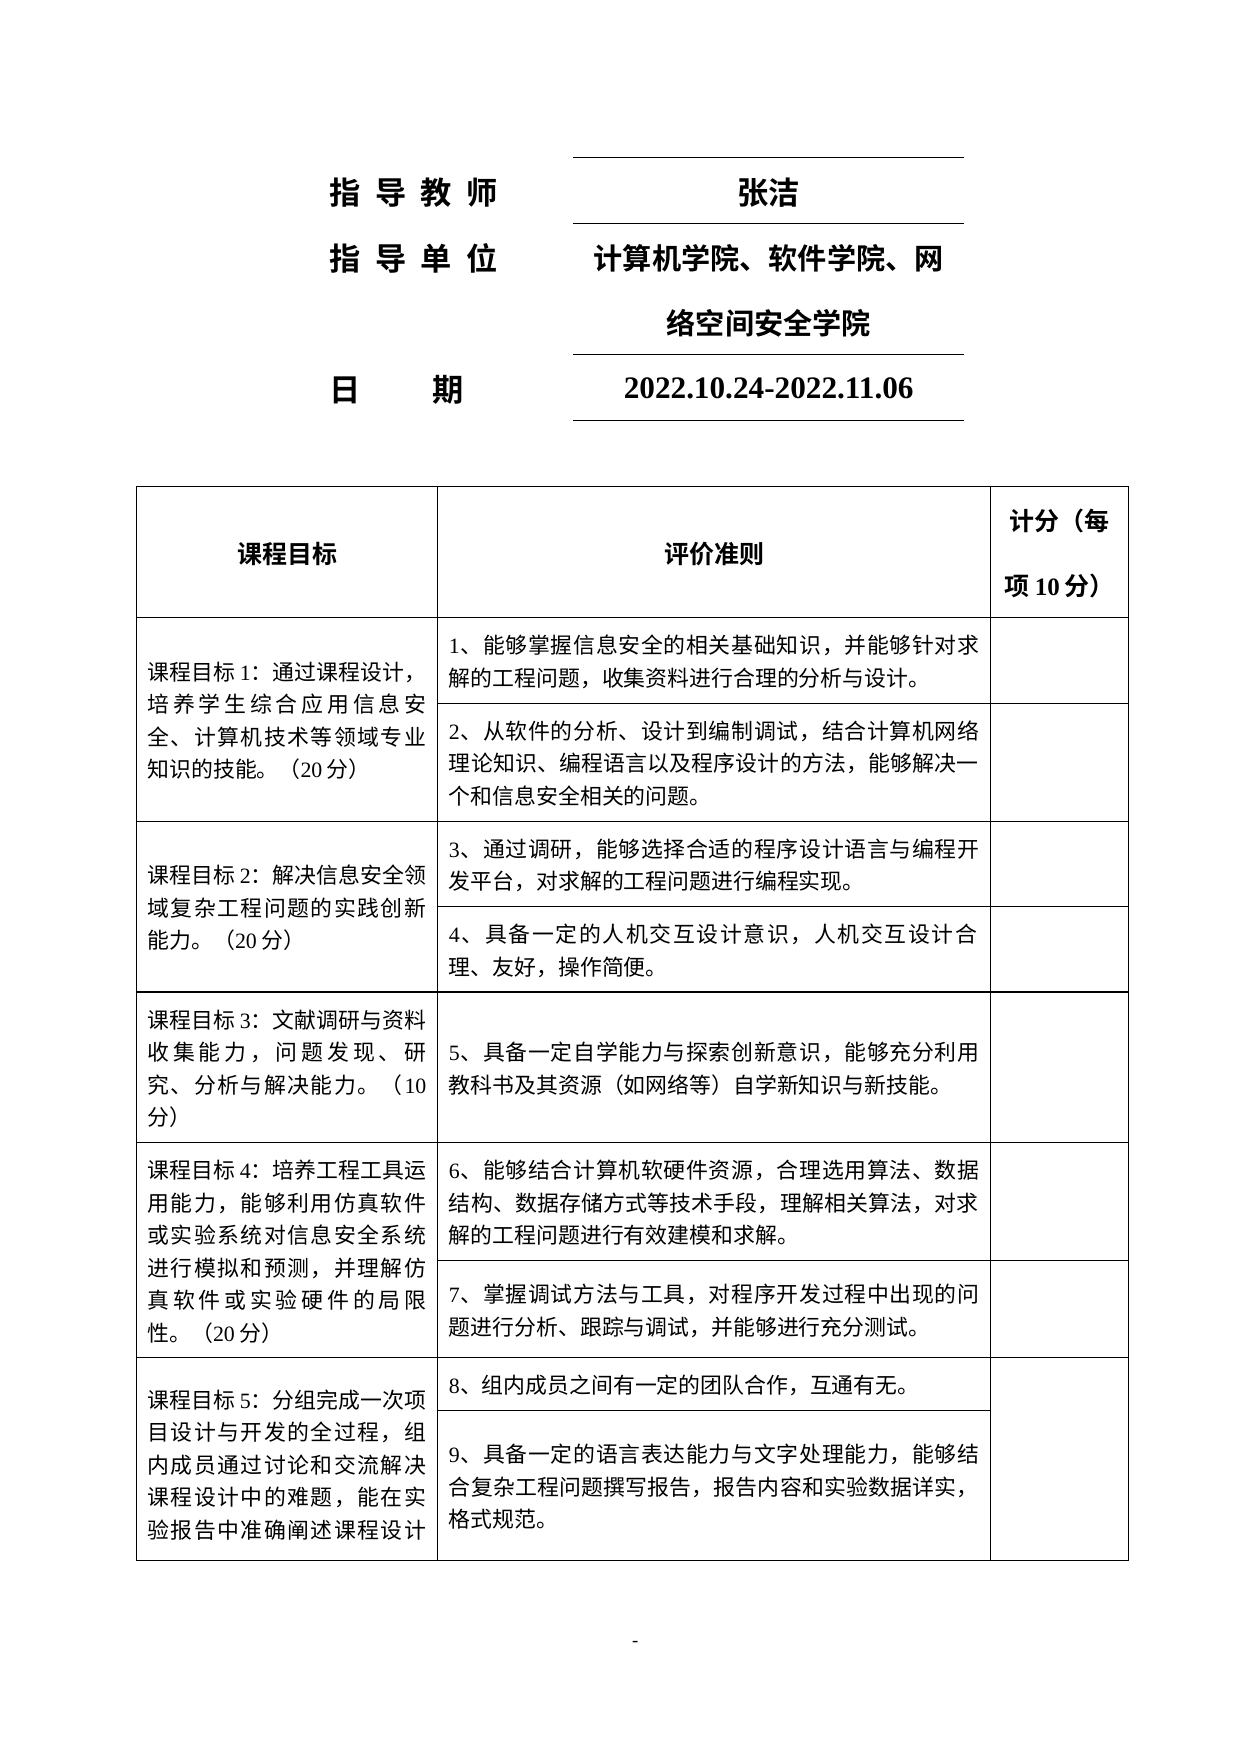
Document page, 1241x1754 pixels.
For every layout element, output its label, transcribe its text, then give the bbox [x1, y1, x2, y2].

table_cell [991, 704, 1128, 821]
table_cell 课程目标4：培养工程工具运用能力，能够利用仿真软件或实验系统对信息安全系统进行模拟和预测，并理解仿真软件或实验硬件的局限性。（20分） [137, 1143, 437, 1357]
table_cell 指 导 单 位 [306, 223, 573, 354]
table_cell 1、能够掌握信息安全的相关基础知识，并能够针对求解的工程问题，收集资料进行合理的分析与设计。 [438, 618, 990, 703]
table_cell [991, 993, 1128, 1142]
table_cell [991, 907, 1128, 991]
table_cell 7、掌握调试方法与工具，对程序开发过程中出现的问题进行分析、跟踪与调试，并能够进行充分测试。 [438, 1261, 990, 1357]
table_cell 9、具备一定的语言表达能力与文字处理能力，能够结合复杂工程问题撰写报告，报告内容和实验数据详实，格式规范。 [438, 1411, 990, 1559]
table_cell [991, 1358, 1128, 1559]
table_cell 指 导 教 师 [306, 157, 573, 223]
table_header 计分（每项10分） [991, 487, 1128, 617]
table_cell 计算机学院、软件学院、网络空间安全学院 [573, 224, 964, 354]
table_cell 张洁 [573, 158, 964, 223]
table_cell 3、通过调研，能够选择合适的程序设计语言与编程开发平台，对求解的工程问题进行编程实现。 [438, 822, 990, 906]
table_cell 课程目标3：文献调研与资料收集能力，问题发现、研究、分析与解决能力。（10分） [137, 993, 437, 1142]
table_cell 4、具备一定的人机交互设计意识，人机交互设计合理、友好，操作简便。 [438, 907, 990, 991]
table_cell 6、能够结合计算机软硬件资源，合理选用算法、数据结构、数据存储方式等技术手段，理解相关算法，对求解的工程问题进行有效建模和求解。 [438, 1143, 990, 1260]
table_cell 日 期 [306, 354, 573, 420]
table_cell 2、从软件的分析、设计到编制调试，结合计算机网络理论知识、编程语言以及程序设计的方法，能够解决一个和信息安全相关的问题。 [438, 704, 990, 821]
table_cell 课程目标2：解决信息安全领域复杂工程问题的实践创新能力。（20分） [137, 822, 437, 991]
table_cell [991, 822, 1128, 906]
table_cell 5、具备一定自学能力与探索创新意识，能够充分利用教科书及其资源（如网络等）自学新知识与新技能。 [438, 993, 990, 1142]
table_cell [991, 618, 1128, 703]
table_header 课程目标 [137, 487, 437, 617]
table_cell 课程目标1：通过课程设计，培养学生综合应用信息安全、计算机技术等领域专业知识的技能。（20分） [137, 618, 437, 821]
table_cell 8、组内成员之间有一定的团队合作，互通有无。 [438, 1358, 990, 1410]
table_header 评价准则 [438, 487, 990, 617]
table_cell 课程目标5：分组完成一次项目设计与开发的全过程，组内成员通过讨论和交流解决课程设计中的难题，能在实验报告中准确阐述课程设计的内容，能够清晰陈述观点和回答问题。（30分） [137, 1358, 437, 1559]
table_cell 2022.10.24-2022.11.06 [573, 355, 964, 420]
table_cell [991, 1261, 1128, 1357]
table_cell [991, 1143, 1128, 1260]
